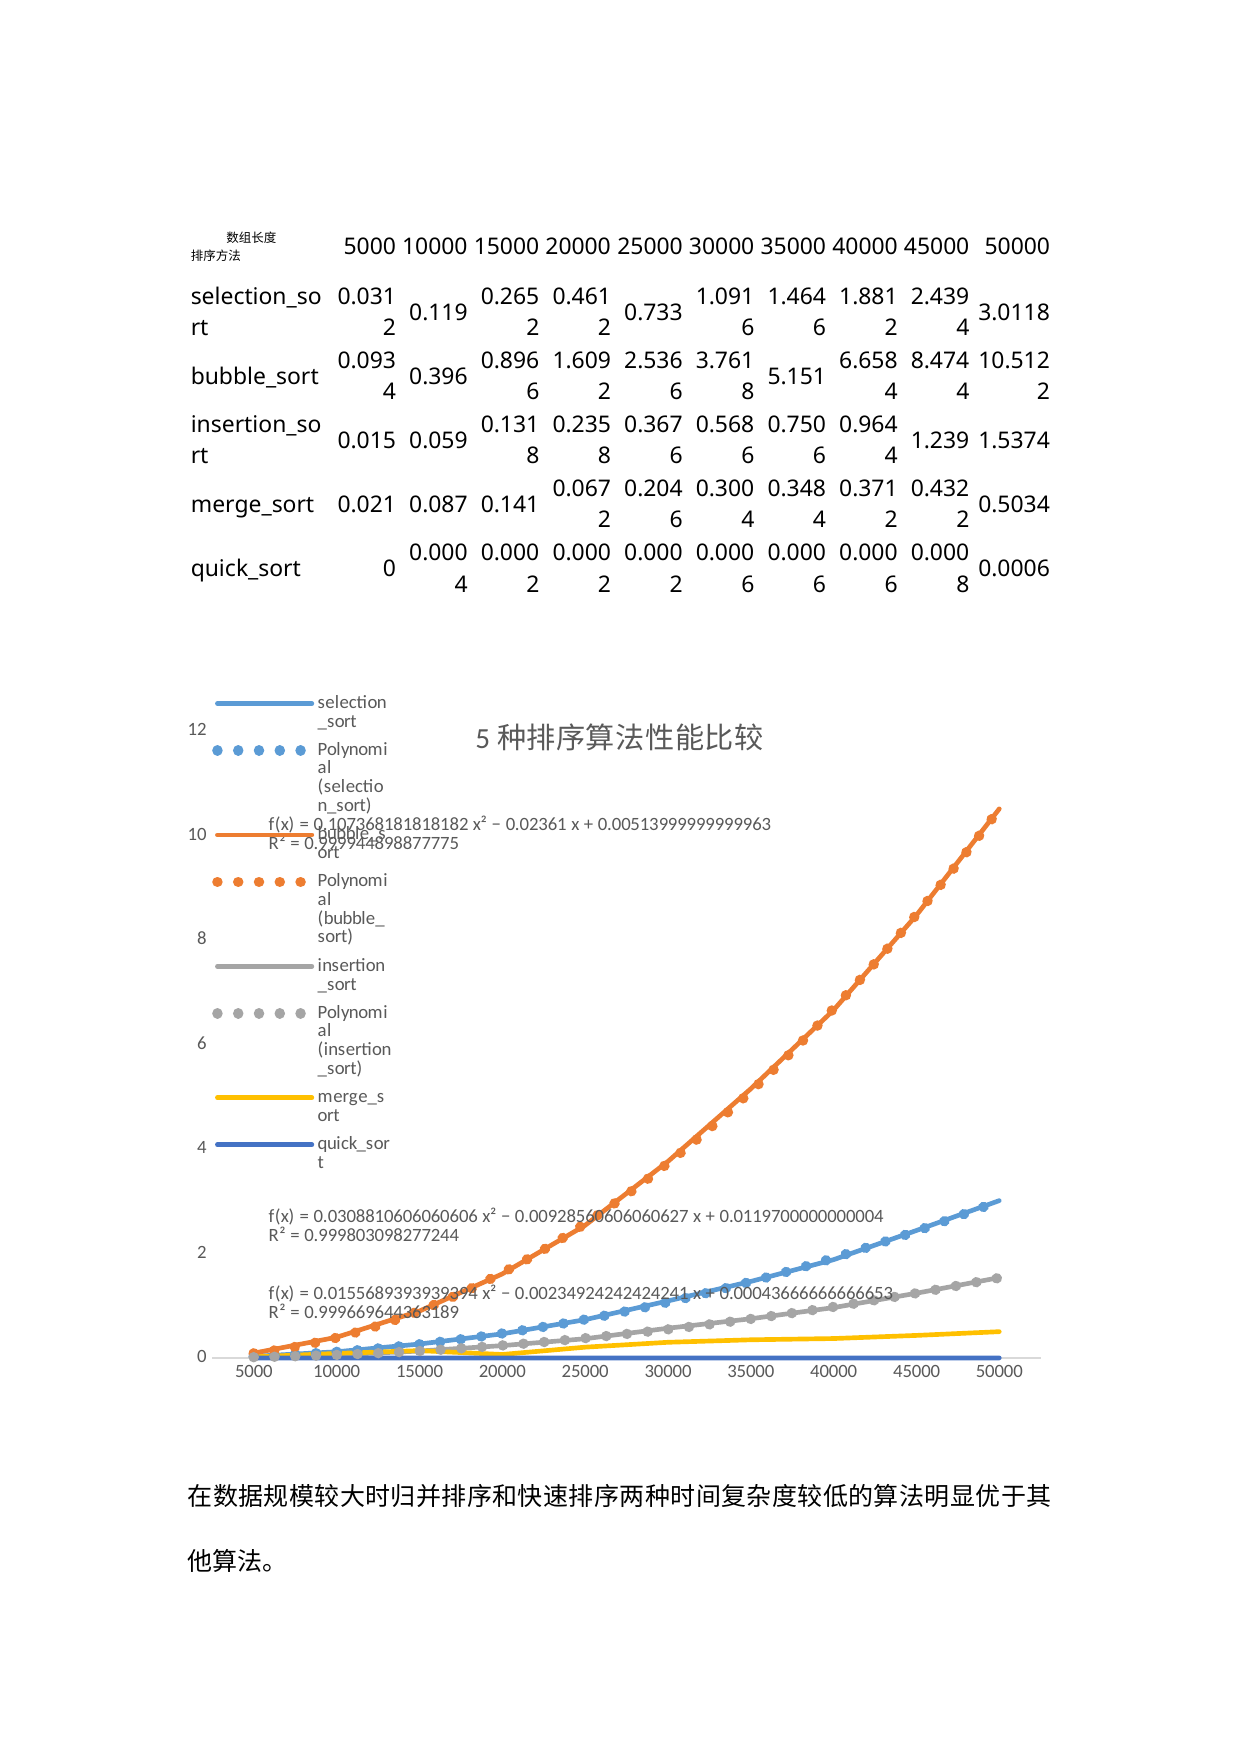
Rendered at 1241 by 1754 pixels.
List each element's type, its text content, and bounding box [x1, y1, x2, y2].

table_header 20000 [541, 211, 612, 278]
table_cell 0.087 [397, 471, 469, 535]
table_cell 1.5374 [971, 407, 1051, 471]
table_cell 0.015 [326, 407, 397, 471]
table_cell 0.0672 [541, 471, 612, 535]
table_cell 5.151 [756, 343, 827, 407]
table_cell 0.021 [326, 471, 397, 535]
table_cell 0.3712 [827, 471, 899, 535]
table_cell 1.6092 [541, 343, 612, 407]
table_header 40000 [827, 211, 899, 278]
table_cell 0.0006 [827, 535, 899, 599]
table_cell 0.733 [612, 279, 684, 342]
table_header 10000 [397, 211, 469, 278]
table_cell 0.0934 [326, 343, 397, 407]
table_cell 3.0118 [971, 279, 1051, 342]
table_cell 0 [326, 535, 397, 599]
table_cell 0.119 [397, 279, 469, 342]
table_cell 0.2358 [541, 407, 612, 471]
table_header 数组长度 排序方法 [189, 211, 326, 278]
table_cell 2.4394 [899, 279, 971, 342]
table_cell 0.0002 [469, 535, 541, 599]
table_cell 0.5034 [971, 471, 1051, 535]
table_cell 1.239 [899, 407, 971, 471]
table_cell 3.7618 [684, 343, 756, 407]
table_cell 0.8966 [469, 343, 541, 407]
table_cell 2.5366 [612, 343, 684, 407]
table_header 15000 [469, 211, 541, 278]
table_cell 0.059 [397, 407, 469, 471]
table_cell merge_sort [189, 471, 326, 535]
table_cell 0.3676 [612, 407, 684, 471]
table_cell selection_sort [189, 279, 326, 342]
table_cell 0.0002 [612, 535, 684, 599]
table_cell 0.9644 [827, 407, 899, 471]
table_cell 0.7506 [756, 407, 827, 471]
table_cell 0.4612 [541, 279, 612, 342]
table_cell 1.4646 [756, 279, 827, 342]
table_cell 0.2046 [612, 471, 684, 535]
text 在数据规模较大时归并排序和快速排序两种时间复杂度较低的算法明显优于其他算法。 [187, 1462, 1053, 1592]
table_cell 0.396 [397, 343, 469, 407]
table_cell quick_sort [189, 535, 326, 599]
table_cell 0.141 [469, 471, 541, 535]
table_cell 6.6584 [827, 343, 899, 407]
table_header 30000 [684, 211, 756, 278]
table_header 50000 [971, 211, 1051, 278]
table_cell 0.0006 [756, 535, 827, 599]
table_header 5000 [326, 211, 397, 278]
table_cell 1.0916 [684, 279, 756, 342]
table_cell 0.3004 [684, 471, 756, 535]
table_cell insertion_sort [189, 407, 326, 471]
table_cell 8.4744 [899, 343, 971, 407]
table_cell 0.3484 [756, 471, 827, 535]
table_cell bubble_sort [189, 343, 326, 407]
table_cell 0.0312 [326, 279, 397, 342]
table_header 35000 [756, 211, 827, 278]
table_cell 0.0002 [541, 535, 612, 599]
table_cell 0.0008 [899, 535, 971, 599]
table_cell 0.0004 [397, 535, 469, 599]
table_cell 0.2652 [469, 279, 541, 342]
table_cell 0.0006 [971, 535, 1051, 599]
table_header 25000 [612, 211, 684, 278]
table_cell 1.8812 [827, 279, 899, 342]
table_cell 0.0006 [684, 535, 756, 599]
table_cell 0.5686 [684, 407, 756, 471]
table_header 45000 [899, 211, 971, 278]
table_cell 10.5122 [971, 343, 1051, 407]
table_cell 0.1318 [469, 407, 541, 471]
table_cell 0.4322 [899, 471, 971, 535]
